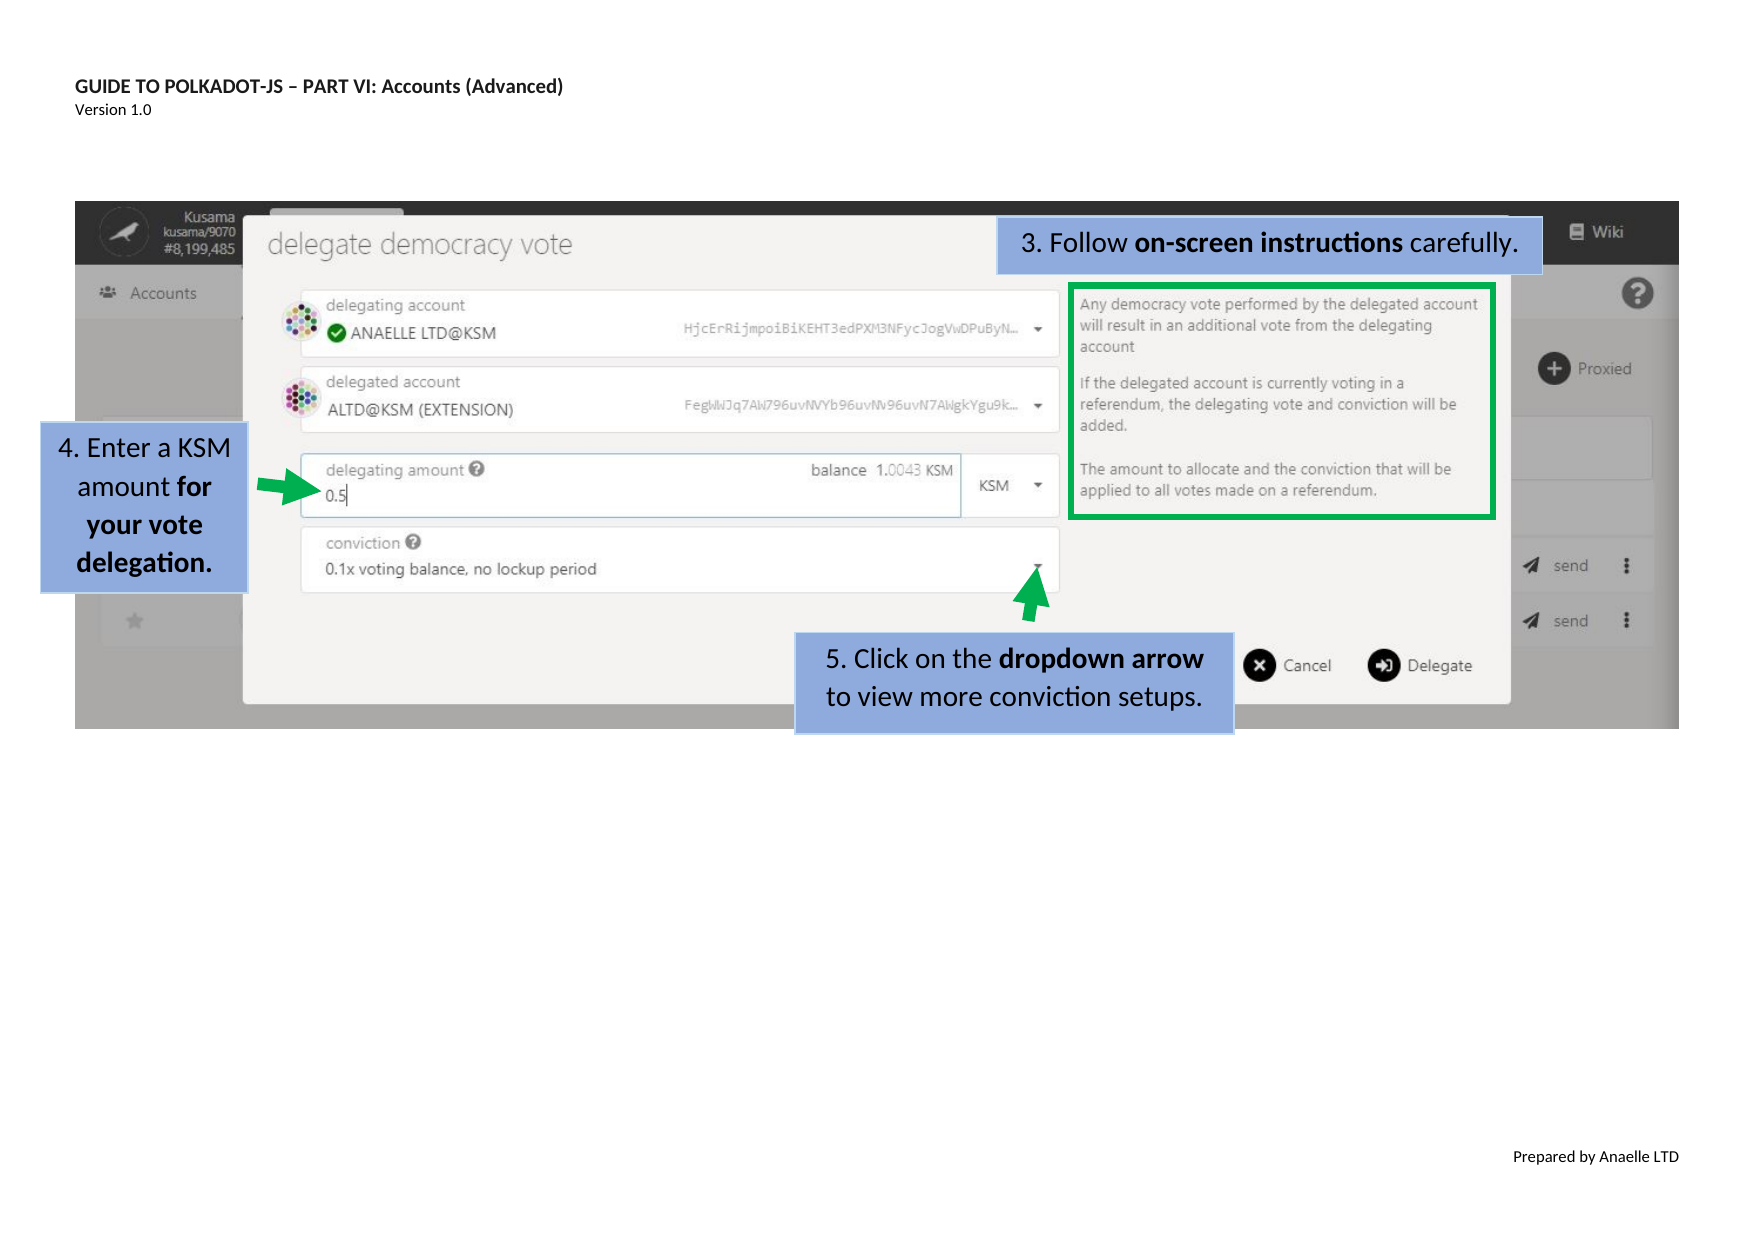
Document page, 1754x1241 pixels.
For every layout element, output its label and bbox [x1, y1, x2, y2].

picture [75, 201, 1679, 729]
